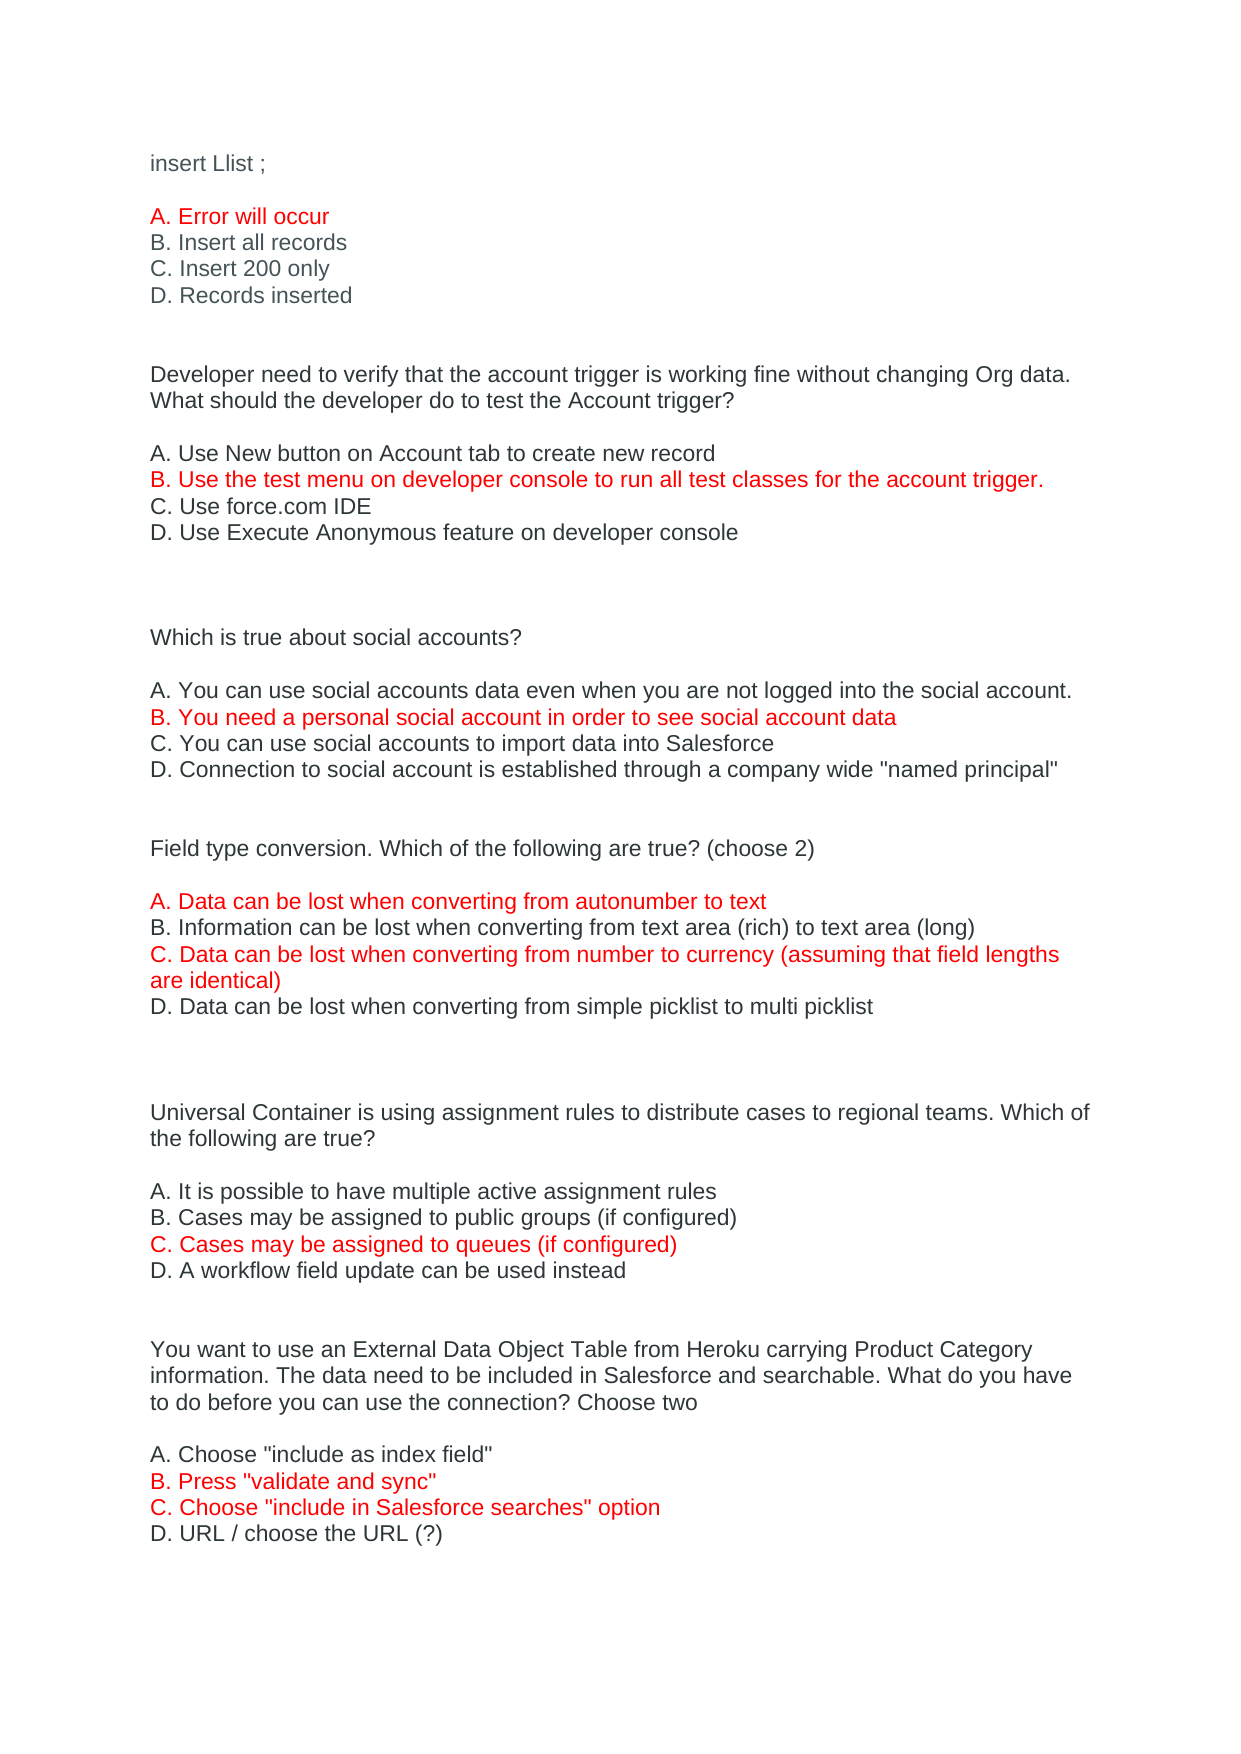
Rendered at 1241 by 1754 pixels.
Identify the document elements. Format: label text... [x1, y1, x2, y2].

text Developer need to verify that the account trigger is working fine without changing Org data. What should the developer do to test the Account trigger? A. Use New button on Account tab to create new record B. Use the test menu on developer console to run all test classes for the account trigger. C. Use force.com IDE D. Use Execute Anonymous feature on developer console [150, 361, 1090, 545]
text Field type conversion. Which of the following are true? (choose 2) A. Data can be lost when converting from autonumber to text B. Information can be lost when converting from text area (rich) to text area (long) C. Data can be lost when converting from number to currency (assuming that field lengths are identical) D. Data can be lost when converting from simple picklist to multi picklist [150, 835, 1090, 1020]
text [150, 150, 1090, 308]
text Universal Container is using assignment rules to distribute cases to regional teams. Which of the following are true? A. It is possible to have multiple active assignment rules B. Cases may be assigned to public groups (if configured) C. Cases may be assigned to queues (if configured) D. A workflow field update can be used instead [150, 1099, 1090, 1283]
text You want to use an External Data Object Table from Heroku carrying Product Category information. The data need to be included in Salesforce and searchable. What do you have to do before you can use the connection? Choose two A. Choose "include as index field" B. Press "validate and sync" C. Choose "include in Salesforce searches" option D. URL / choose the URL (?) [150, 1336, 1090, 1547]
text Which is true about social accounts? A. You can use social accounts data even when you are not logged into the social account. B. You need a personal social account in order to see social account data C. You can use social accounts to import data into Salesforce D. Connection to social account is established through a company wide "named principal" [150, 624, 1090, 782]
